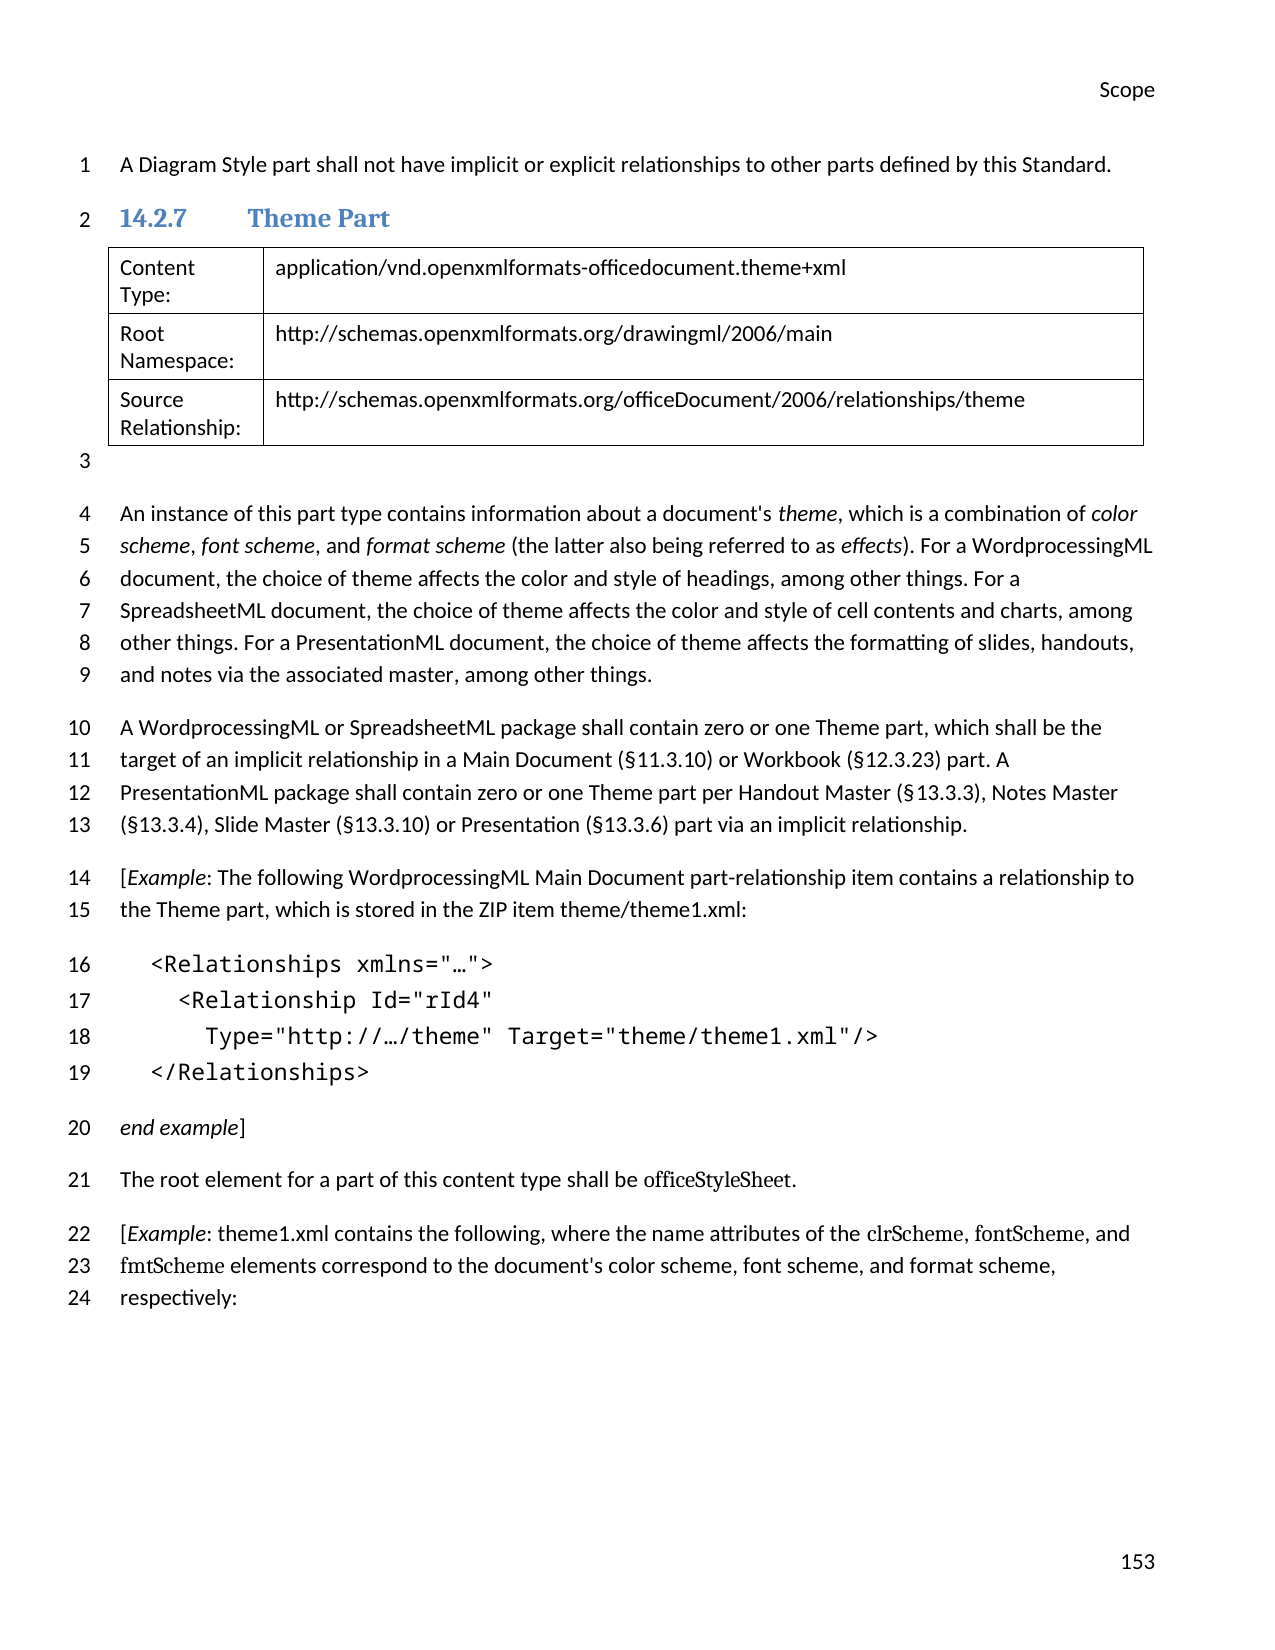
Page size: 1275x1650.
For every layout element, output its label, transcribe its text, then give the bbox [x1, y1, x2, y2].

text [Example: theme1.xml contains the following, where the name attributes of the clrScheme, fontScheme, and fmtScheme elements correspond to the document's color scheme, font scheme, and format scheme, respectively: [120, 1219, 1155, 1311]
text An instance of this part type contains information about a document's theme, which is a combination of color scheme, font scheme, and format scheme (the latter also being referred to as effects). For a WordprocessingML document, the choice of theme affects the color and style of headings, among other things. For a SpreadsheetML document, the choice of theme affects the color and style of cell contents and charts, among other things. For a PresentationML document, the choice of theme affects the formatting of slides, handouts, and notes via the associated master, among other things. [120, 499, 1155, 688]
subtitle Theme Part [120, 203, 1155, 234]
text A WordprocessingML or SpreadsheetML package shall contain zero or one Theme part, which shall be the target of an implicit relationship in a Main Document (§11.3.10) or Workbook (§12.3.23) part. A PresentationML package shall contain zero or one Theme part per Handout Master (§13.3.3), Notes Master (§13.3.4), Slide Master (§13.3.10) or Presentation (§13.3.6) part via an implicit relationship. [120, 713, 1155, 838]
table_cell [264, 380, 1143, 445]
text [Example: The following WordprocessingML Main Document part-relationship item contains a relationship to the Theme part, which is stored in the ZIP item theme/theme1.xml: [120, 863, 1155, 923]
text end example] [120, 1113, 1155, 1141]
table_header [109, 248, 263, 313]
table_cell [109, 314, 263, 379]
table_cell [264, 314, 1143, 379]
text A Diagram Style part shall not have implicit or explicit relationships to other parts defined by this Standard. [120, 150, 1155, 178]
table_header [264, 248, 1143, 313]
text The root element for a part of this content type shall be officeStyleSheet. [120, 1166, 1155, 1194]
text <Relationships xmlns="…"> <Relationship Id="rId4" Type="http://…/theme" Target="theme/theme1.xml"/> </Relationships> [150, 948, 1155, 1087]
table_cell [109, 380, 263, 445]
